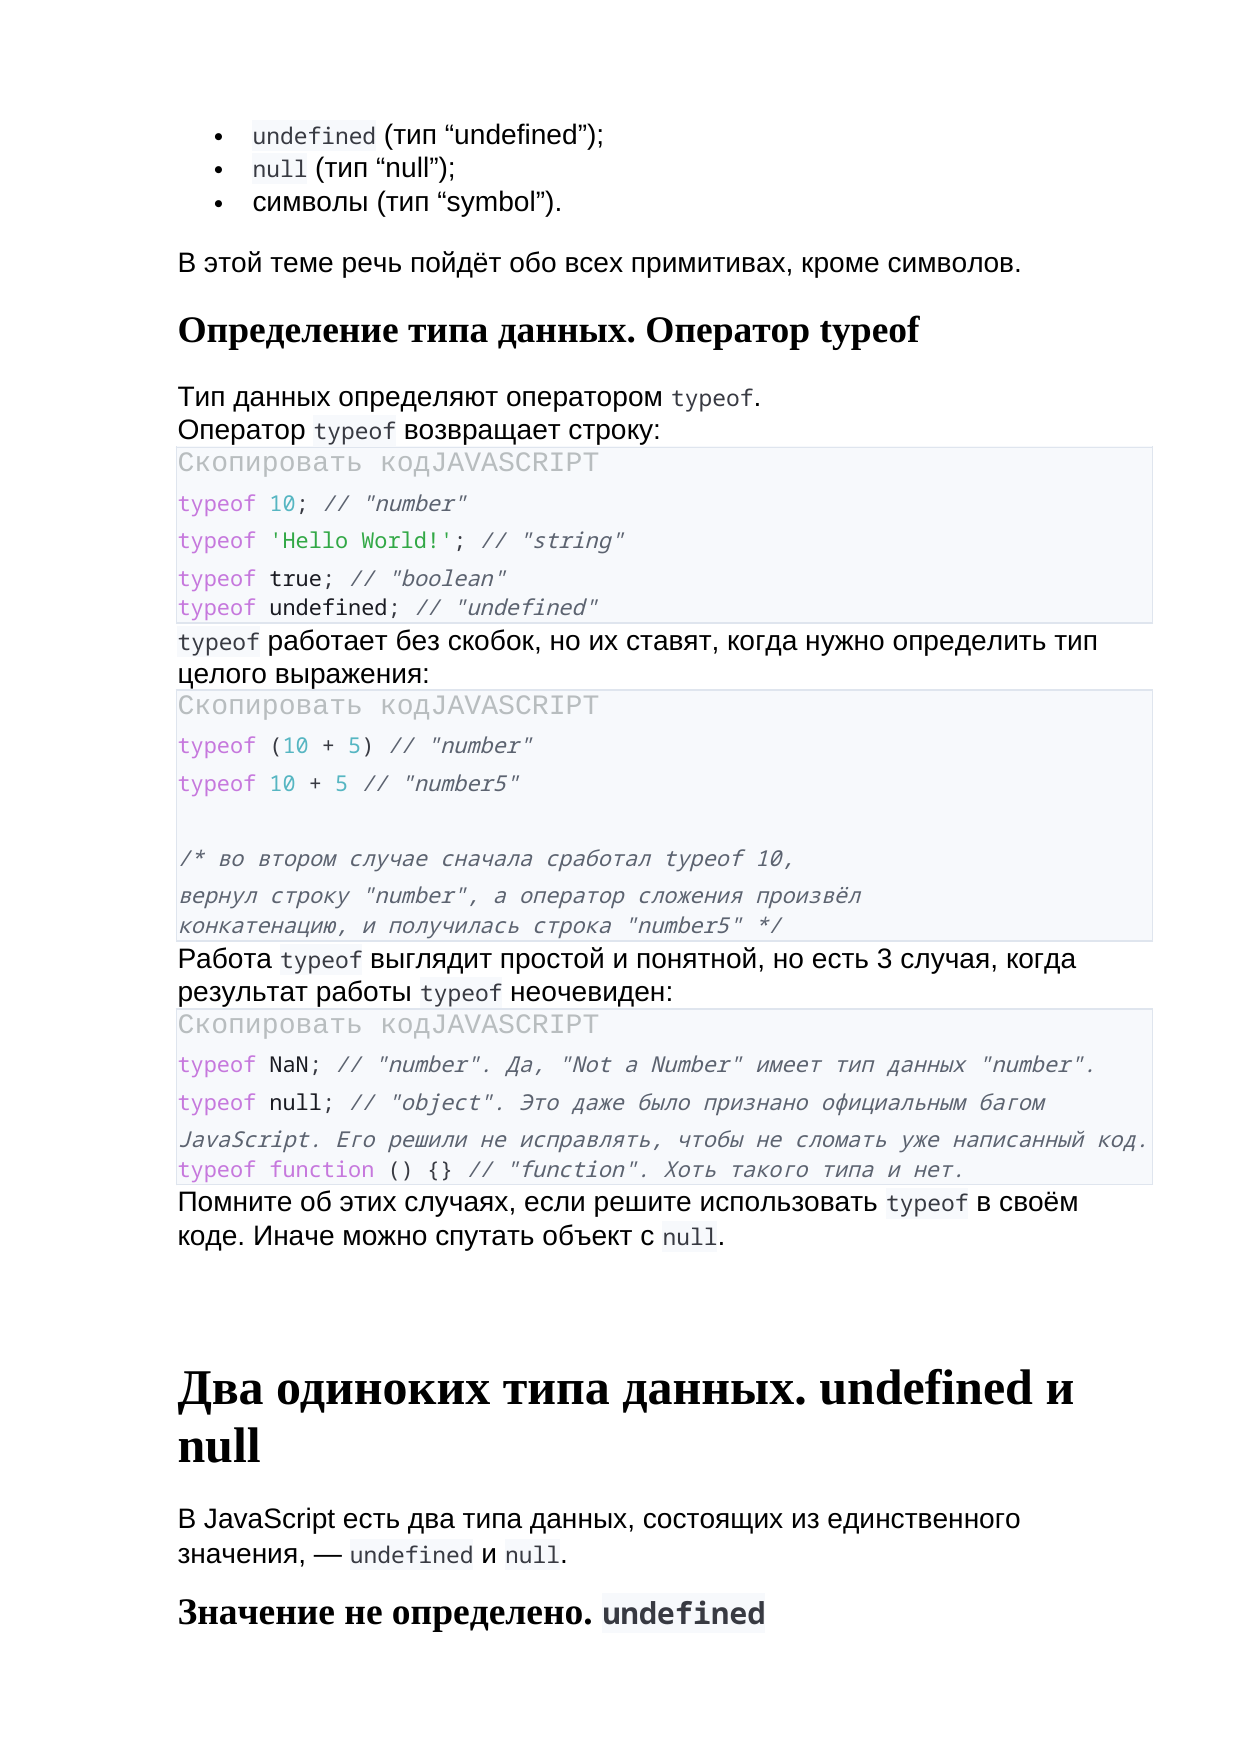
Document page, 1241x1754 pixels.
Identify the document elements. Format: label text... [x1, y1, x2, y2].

text typeof 'Hello World!'; // "string" [177, 517, 1152, 555]
text Работа typeof выглядит простой и понятной, но есть 3 случая, когда результат работы typeof неочевиден: [177, 942, 1152, 1008]
list null (тип “null”); [215, 151, 1152, 184]
text /* во втором случае сначала сработал typeof 10, [177, 835, 1152, 873]
text Скопировать кодJAVASCRIPT [177, 1010, 1152, 1042]
text В JavaScript есть два типа данных, состоящих из единственного значения, — undefined и null. [177, 1502, 1152, 1570]
text typeof true; // "boolean" [177, 555, 1152, 591]
text Определение типа данных. Оператор typeof [177, 308, 1152, 351]
text typeof 10; // "number" [177, 480, 1152, 517]
text Тип данных определяют оператором typeof. Оператор typeof возвращает строку: [177, 380, 1152, 446]
text typeof NaN; // "number". Да, "Not a Number" имеет тип данных "number". [177, 1042, 1152, 1079]
text typeof null; // "object". Это даже было признано официальным багом JavaScript. Его решили не исправлять, чтобы не сломать уже написанный код. [177, 1079, 1152, 1152]
text вернул строку "number", а оператор сложения произвёл [177, 873, 1152, 909]
text typeof function () {} // "function". Хоть такого типа и нет. [177, 1152, 1152, 1184]
text Скопировать кодJAVASCRIPT [177, 691, 1152, 723]
text В этой теме речь пойдёт обо всех примитивах, кроме символов. [177, 246, 1152, 278]
text typeof undefined; // "undefined" [177, 591, 1152, 622]
subtitle Значение не определено. undefined [177, 1590, 1152, 1633]
text typeof работает без скобок, но их ставят, когда нужно определить тип целого выражения: [177, 624, 1152, 689]
list символы (тип “symbol”). [215, 184, 1152, 217]
text Помните об этих случаях, если решите использовать typeof в своём коде. Иначе можно спутать объект с null. [177, 1185, 1152, 1252]
text typeof (10 + 5) // "number" [177, 723, 1152, 760]
text конкатенацию, и получилась строка "number5" */ [177, 909, 1152, 940]
subtitle Два одиноких типа данных. undefined и null [177, 1358, 1152, 1473]
text Скопировать кодJAVASCRIPT [177, 448, 1152, 480]
text typeof 10 + 5 // "number5" [177, 760, 1152, 798]
list undefined (тип “undefined”); [215, 118, 1152, 151]
